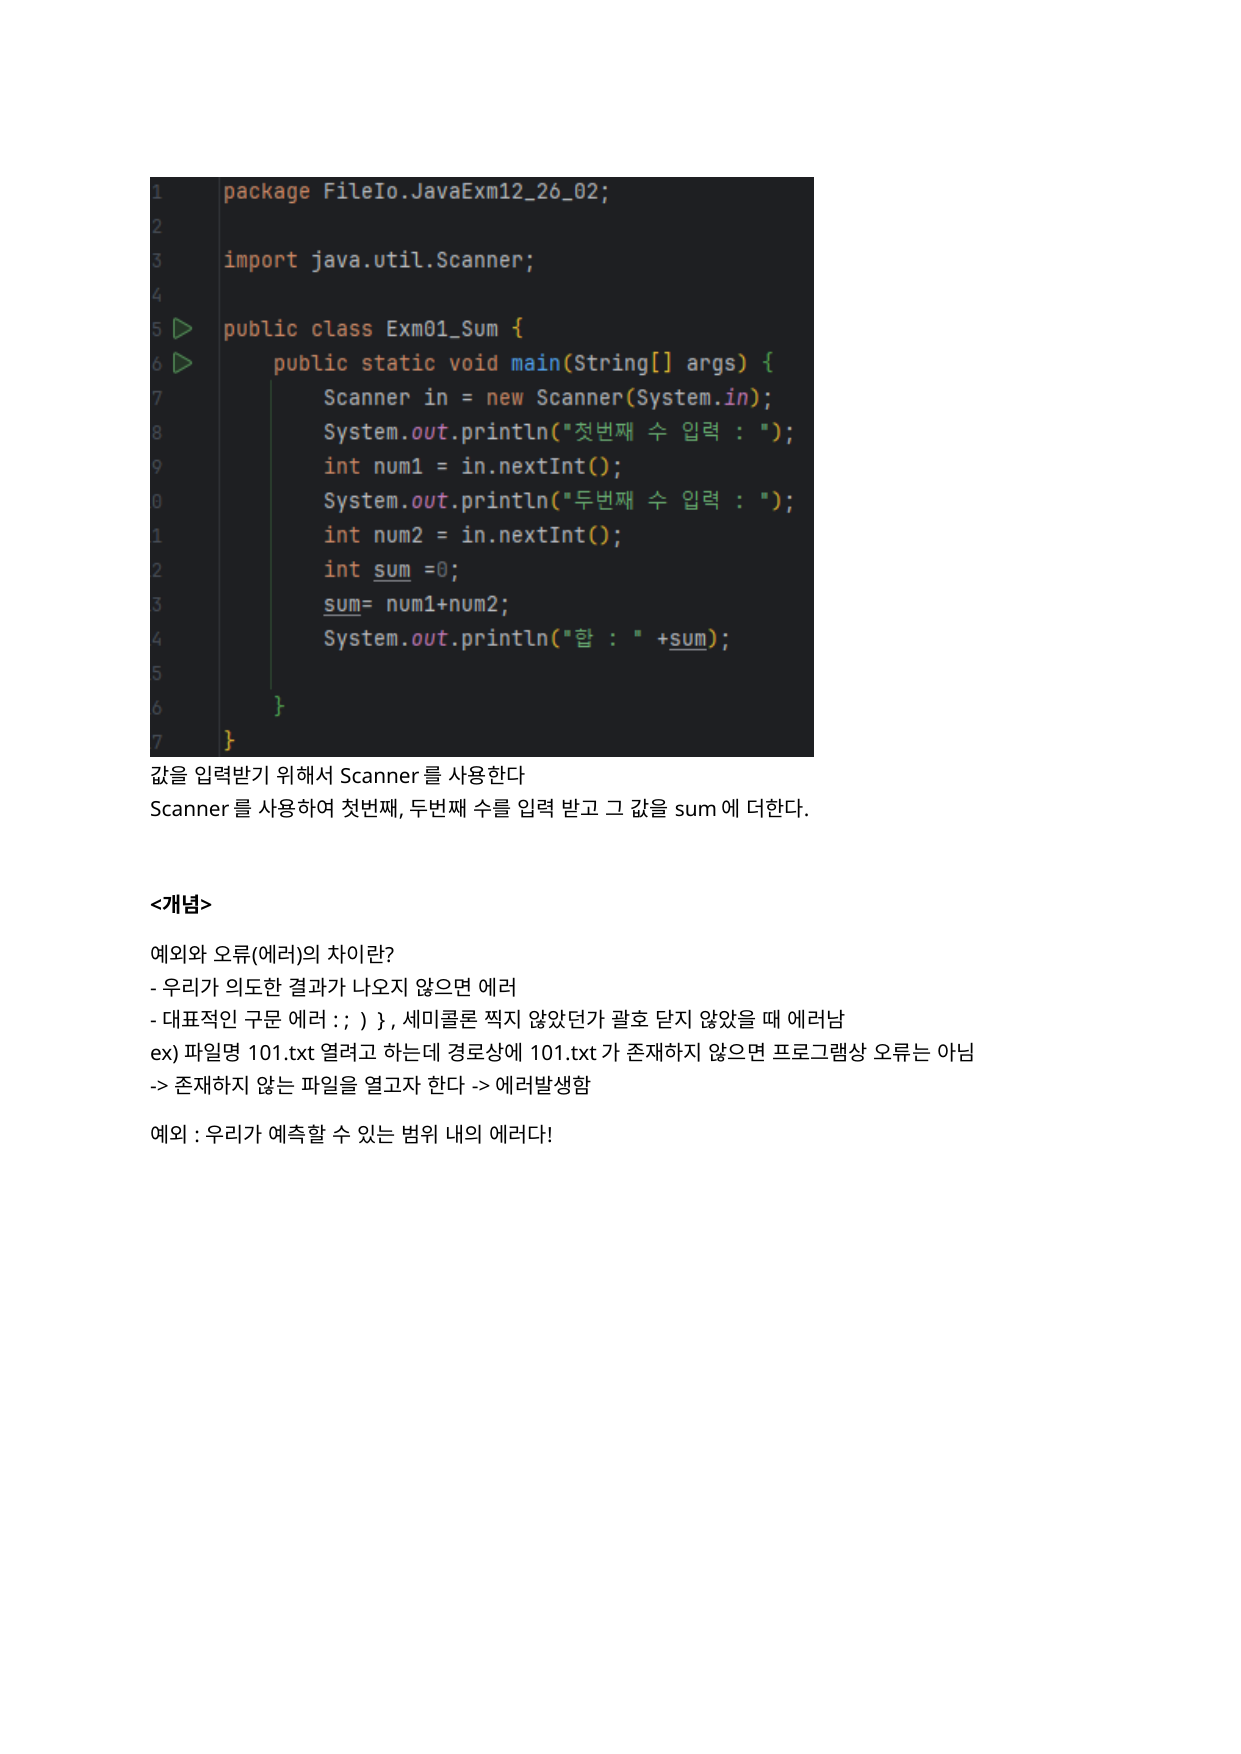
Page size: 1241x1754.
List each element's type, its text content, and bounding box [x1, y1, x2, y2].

text <개념> [150, 889, 1090, 919]
picture [150, 177, 814, 757]
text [150, 177, 1090, 822]
text 예외와 오류(에러)의 차이란? - 우리가 의도한 결과가 나오지 않으면 에러 - 대표적인 구문 에러 : ; ) } , 세미콜론 찍지 않았던가 괄호 닫지 않았을 때 에러남 ex) 파일명 101.txt 열려고 하는데 경로상에 101.txt가 존재하지 않으면 프로그램상 오류는 아님 -> 존재하지 않는 파일을 열고자 한다 -> 에러발생함 [150, 938, 1090, 1099]
text 예외 : 우리가 예측할 수 있는 범위 내의 에러다! [150, 1118, 1090, 1148]
